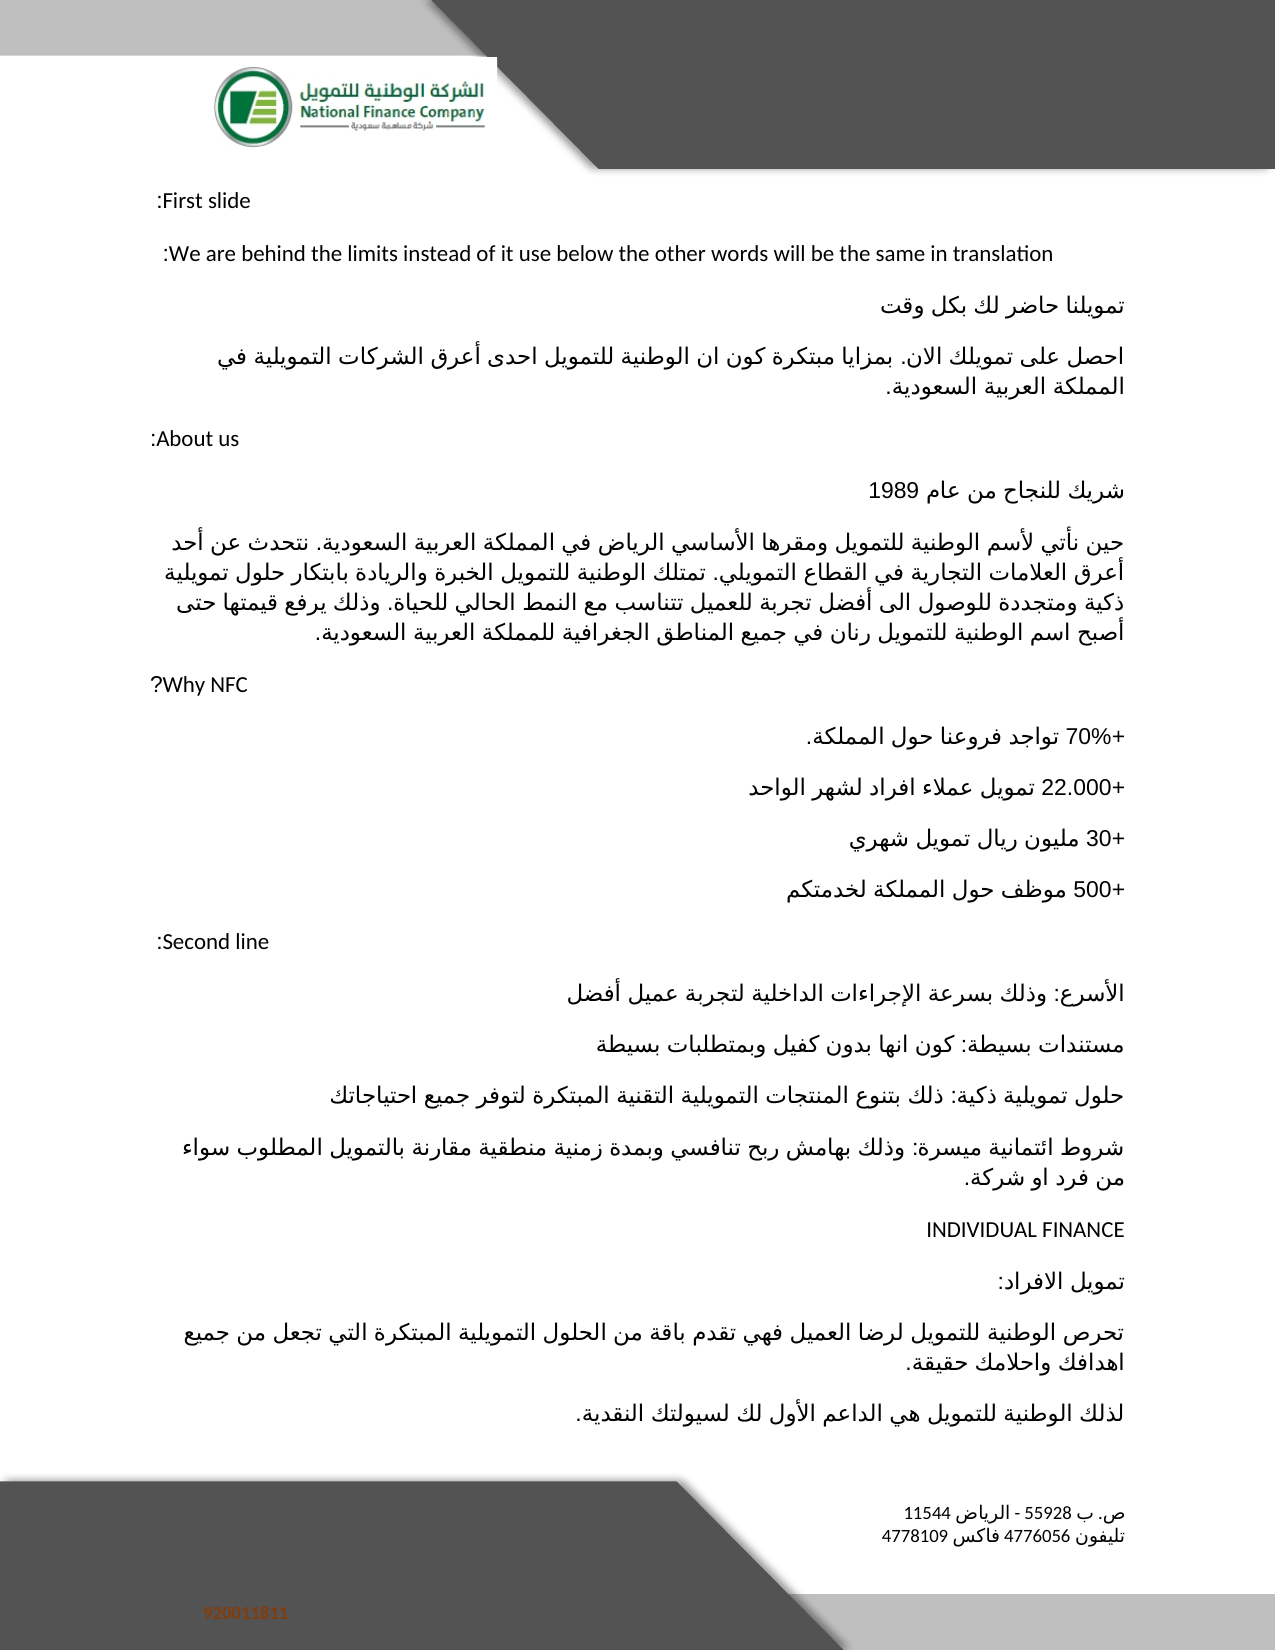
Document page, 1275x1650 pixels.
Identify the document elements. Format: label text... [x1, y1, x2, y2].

text About us: [150, 424, 1125, 452]
text حين نأتي لأسم الوطنية للتمويل ومقرها الأساسي الرياض في المملكة العربية السعودية. نتحدث عن أحد أعرق العلامات التجارية في القطاع التمويلي. تمتلك الوطنية للتمويل الخبرة والريادة بابتكار حلول تمويلية ذكية ومتجددة للوصول الى أفضل تجربة للعميل تتناسب مع النمط الحالي للحياة. وذلك يرفع قيمتها حتى أصبح اسم الوطنية للتمويل رنان في جميع المناطق الجغرافية للمملكة العربية السعودية. [150, 528, 1125, 645]
text Second line: [150, 927, 1125, 955]
text تمويلنا حاضر لك بكل وقت [150, 292, 1125, 318]
text مستندات بسيطة: كون انها بدون كفيل وبمتطلبات بسيطة [150, 1031, 1125, 1058]
text +500 موظف حول المملكة لخدمتكم [150, 876, 1125, 903]
text We are behind the limits instead of it use below the other words will be the same in translation: [150, 239, 1125, 267]
text First slide: [150, 186, 1125, 214]
text احصل على تمويلك الان. بمزايا مبتكرة كون ان الوطنية للتمويل احدى أعرق الشركات التمويلية في المملكة العربية السعودية. [150, 343, 1125, 400]
text حلول تمويلية ذكية: ذلك بتنوع المنتجات التمويلية التقنية المبتكرة لتوفر جميع احتياجاتك [150, 1082, 1125, 1109]
text شروط ائتمانية ميسرة: وذلك بهامش ربح تنافسي وبمدة زمنية منطقية مقارنة بالتمويل المطلوب سواء من فرد او شركة. [150, 1133, 1125, 1190]
text الأسرع: وذلك بسرعة الإجراءات الداخلية لتجربة عميل أفضل [150, 980, 1125, 1007]
text تمويل الافراد: [150, 1268, 1125, 1294]
text تحرص الوطنية للتمويل لرضا العميل فهي تقدم باقة من الحلول التمويلية المبتكرة التي تجعل من جميع اهدافك واحلامك حقيقة. [150, 1319, 1125, 1375]
text Why NFC? [150, 670, 1125, 698]
text +22.000 تمويل عملاء افراد لشهر الواحد [150, 774, 1125, 801]
text شريك للنجاح من عام 1989 [150, 477, 1125, 504]
text +70% تواجد فروعنا حول المملكة. [150, 723, 1125, 749]
picture [201, 57, 498, 154]
text +30 مليون ريال تمويل شهري [150, 825, 1125, 852]
text لذلك الوطنية للتمويل هي الداعم الأول لك لسيولتك النقدية. [150, 1400, 1125, 1426]
text INDIVIDUAL FINANCE [150, 1215, 1125, 1243]
